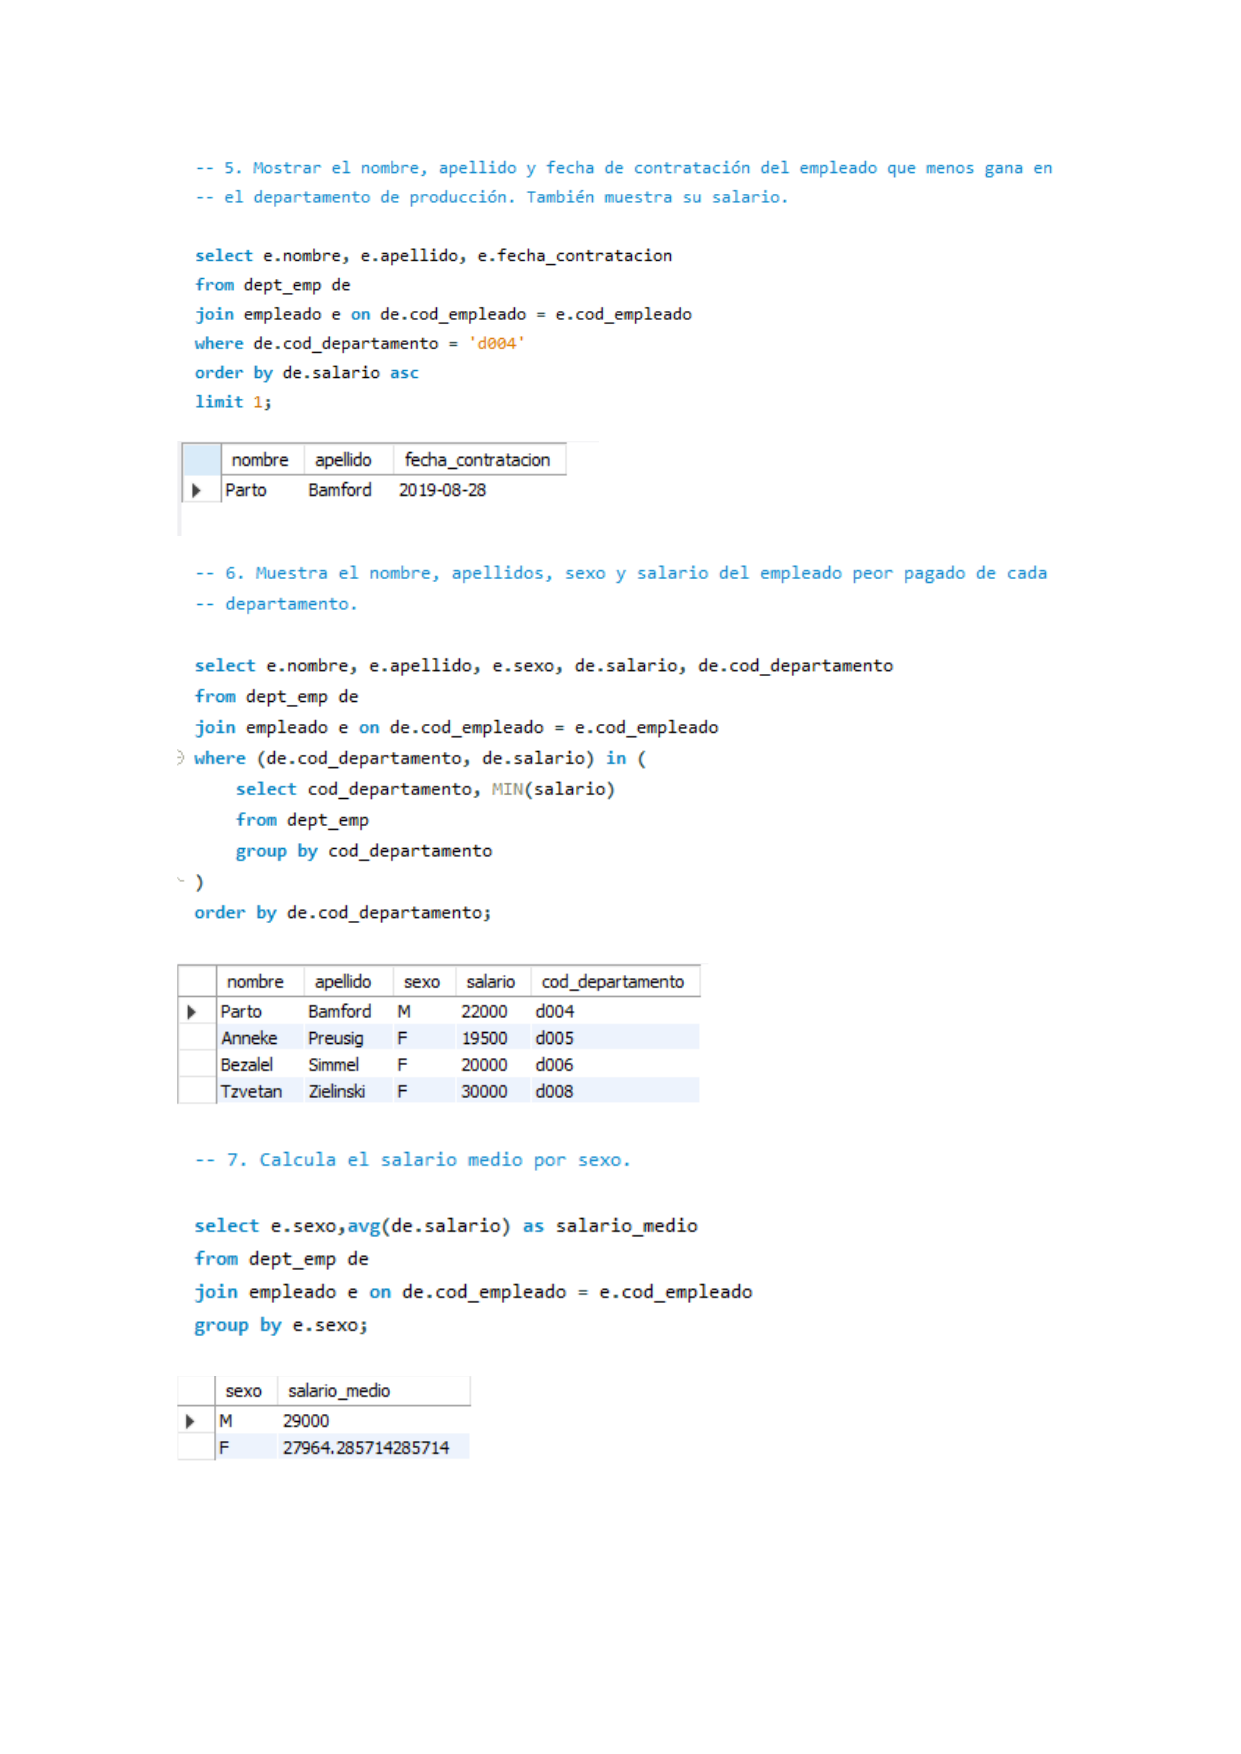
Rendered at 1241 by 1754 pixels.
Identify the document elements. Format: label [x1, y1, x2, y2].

picture [177, 1376, 487, 1486]
picture [177, 1141, 778, 1358]
picture [177, 963, 709, 1123]
picture [177, 554, 1063, 945]
picture [177, 441, 599, 536]
picture [177, 147, 1063, 423]
